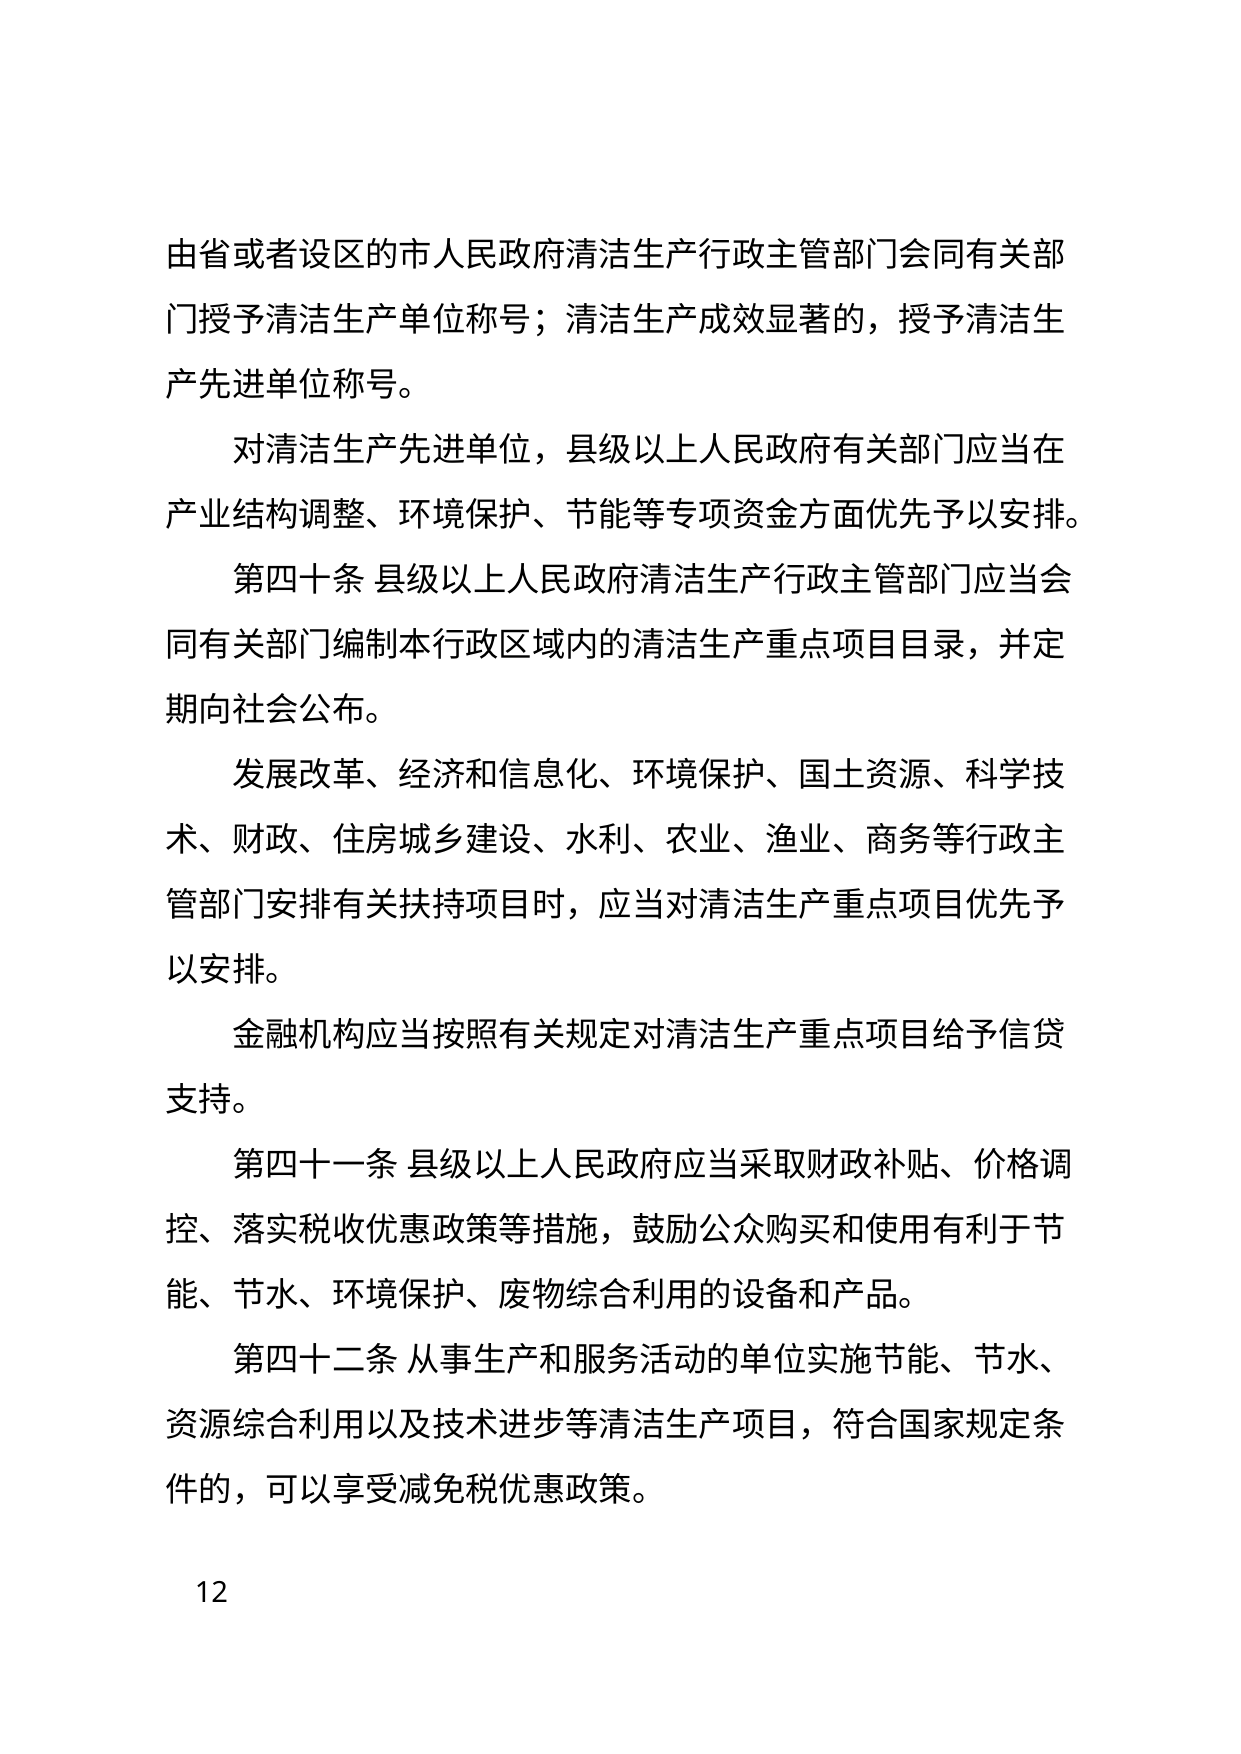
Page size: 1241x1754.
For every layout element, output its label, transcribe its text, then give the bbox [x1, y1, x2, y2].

text 第四十条 县级以上人民政府清洁生产行政主管部门应当会同有关部门编制本行政区域内的清洁生产重点项目目录，并定期向社会公布。 [165, 544, 1075, 739]
text 对清洁生产先进单位，县级以上人民政府有关部门应当在产业结构调整、环境保护、节能等专项资金方面优先予以安排。 [165, 414, 1075, 544]
text 金融机构应当按照有关规定对清洁生产重点项目给予信贷支持。 [165, 999, 1075, 1129]
text 发展改革、经济和信息化、环境保护、国土资源、科学技术、财政、住房城乡建设、水利、农业、渔业、商务等行政主管部门安排有关扶持项目时，应当对清洁生产重点项目优先予以安排。 [165, 739, 1075, 999]
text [165, 219, 1075, 414]
text 第四十一条 县级以上人民政府应当采取财政补贴、价格调控、落实税收优惠政策等措施，鼓励公众购买和使用有利于节能、节水、环境保护、废物综合利用的设备和产品。 [165, 1129, 1075, 1324]
text 第四十二条 从事生产和服务活动的单位实施节能、节水、资源综合利用以及技术进步等清洁生产项目，符合国家规定条件的，可以享受减免税优惠政策。 [165, 1324, 1075, 1519]
